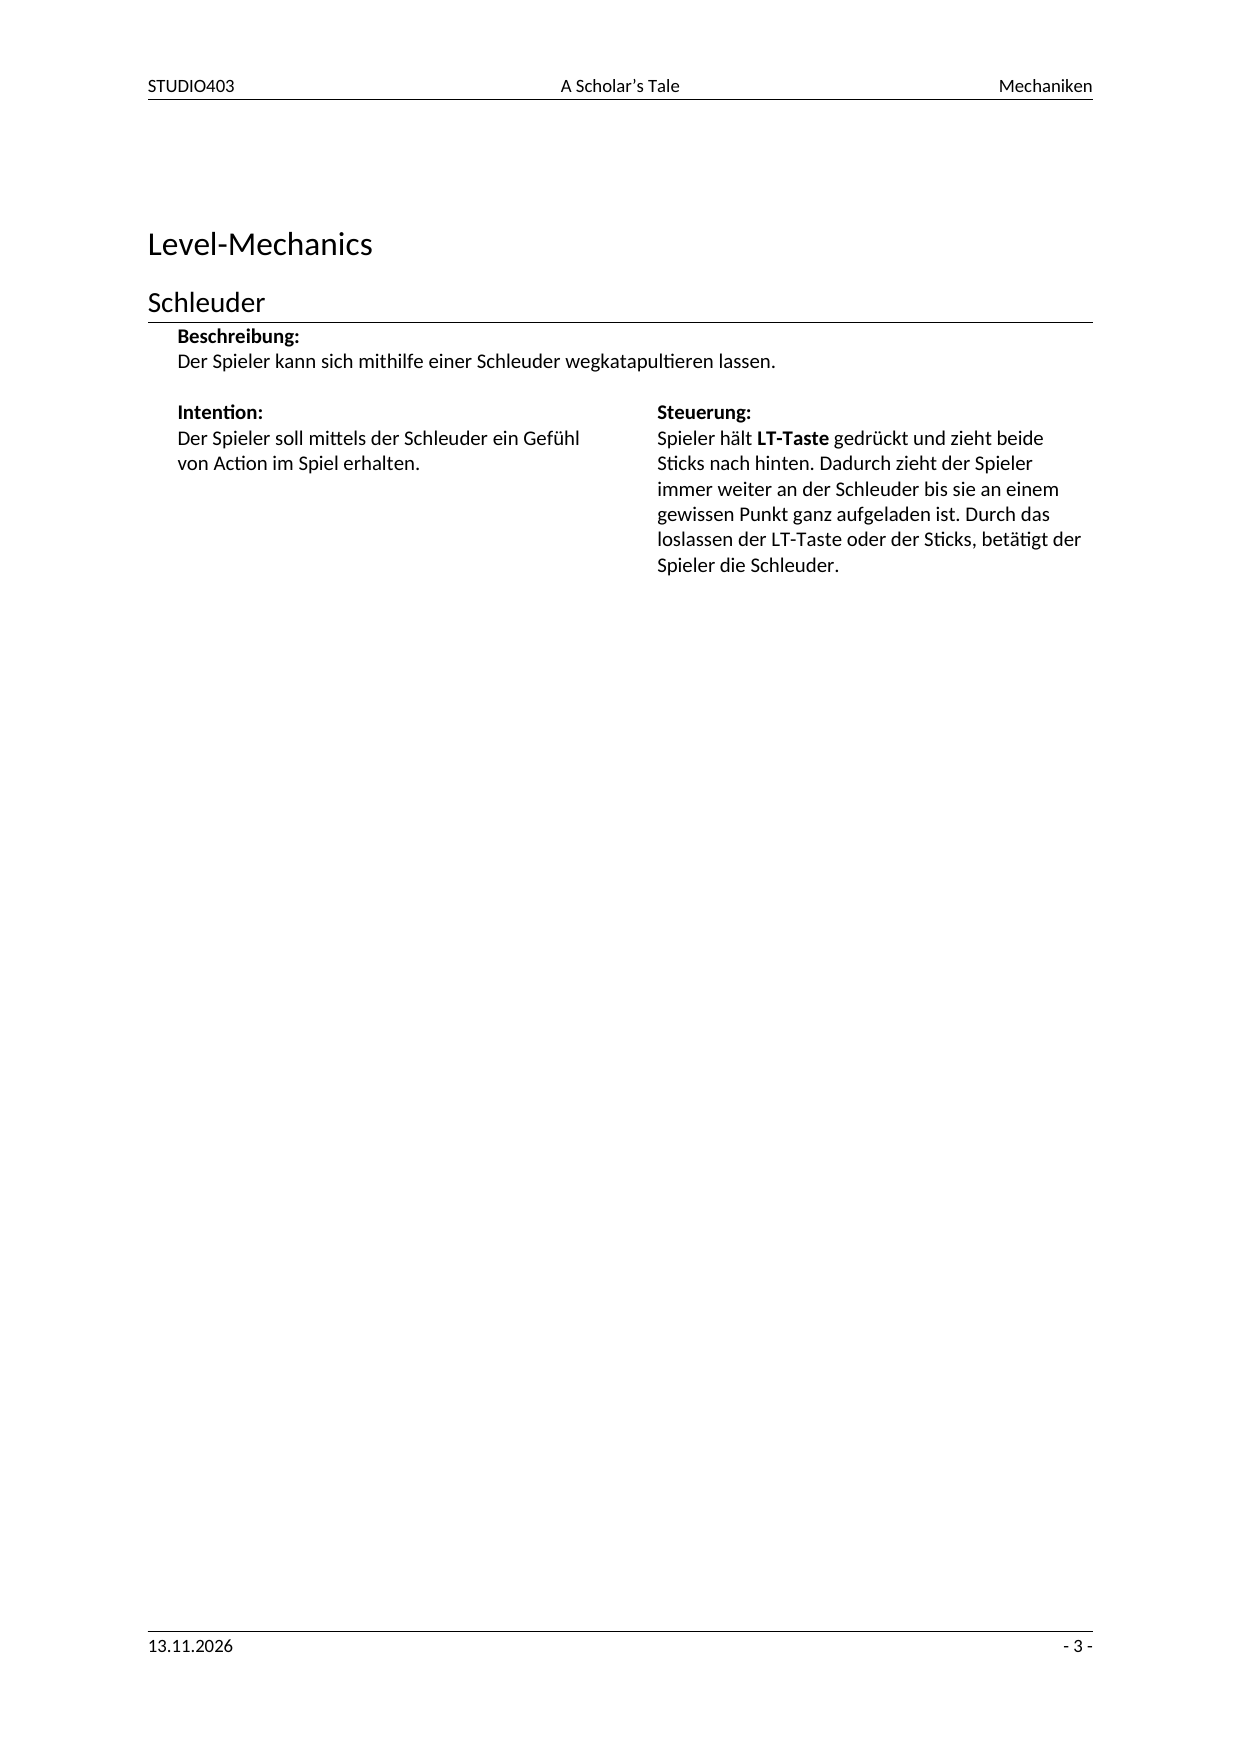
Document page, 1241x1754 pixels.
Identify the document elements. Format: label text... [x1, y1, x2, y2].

subtitle Schleuder [148, 284, 1093, 322]
text Spieler hält LT-Taste gedrückt und zieht beide Sticks nach hinten. Dadurch zieht der Spieler immer weiter an der Schleuder bis sie an einem gewissen Punkt ganz aufgeladen ist. Durch das loslassen der LT-Taste oder der Sticks, betätigt der Spieler die Schleuder. [657, 425, 1093, 577]
text Intention: [177, 399, 583, 425]
text Der Spieler kann sich mithilfe einer Schleuder wegkatapultieren lassen. [177, 349, 1093, 374]
text Beschreibung: [177, 323, 1093, 349]
subtitle Level-Mechanics [148, 223, 1093, 264]
text Steuerung: [657, 399, 1093, 425]
text Der Spieler soll mittels der Schleuder ein Gefühl von Action im Spiel erhalten. [177, 425, 583, 476]
